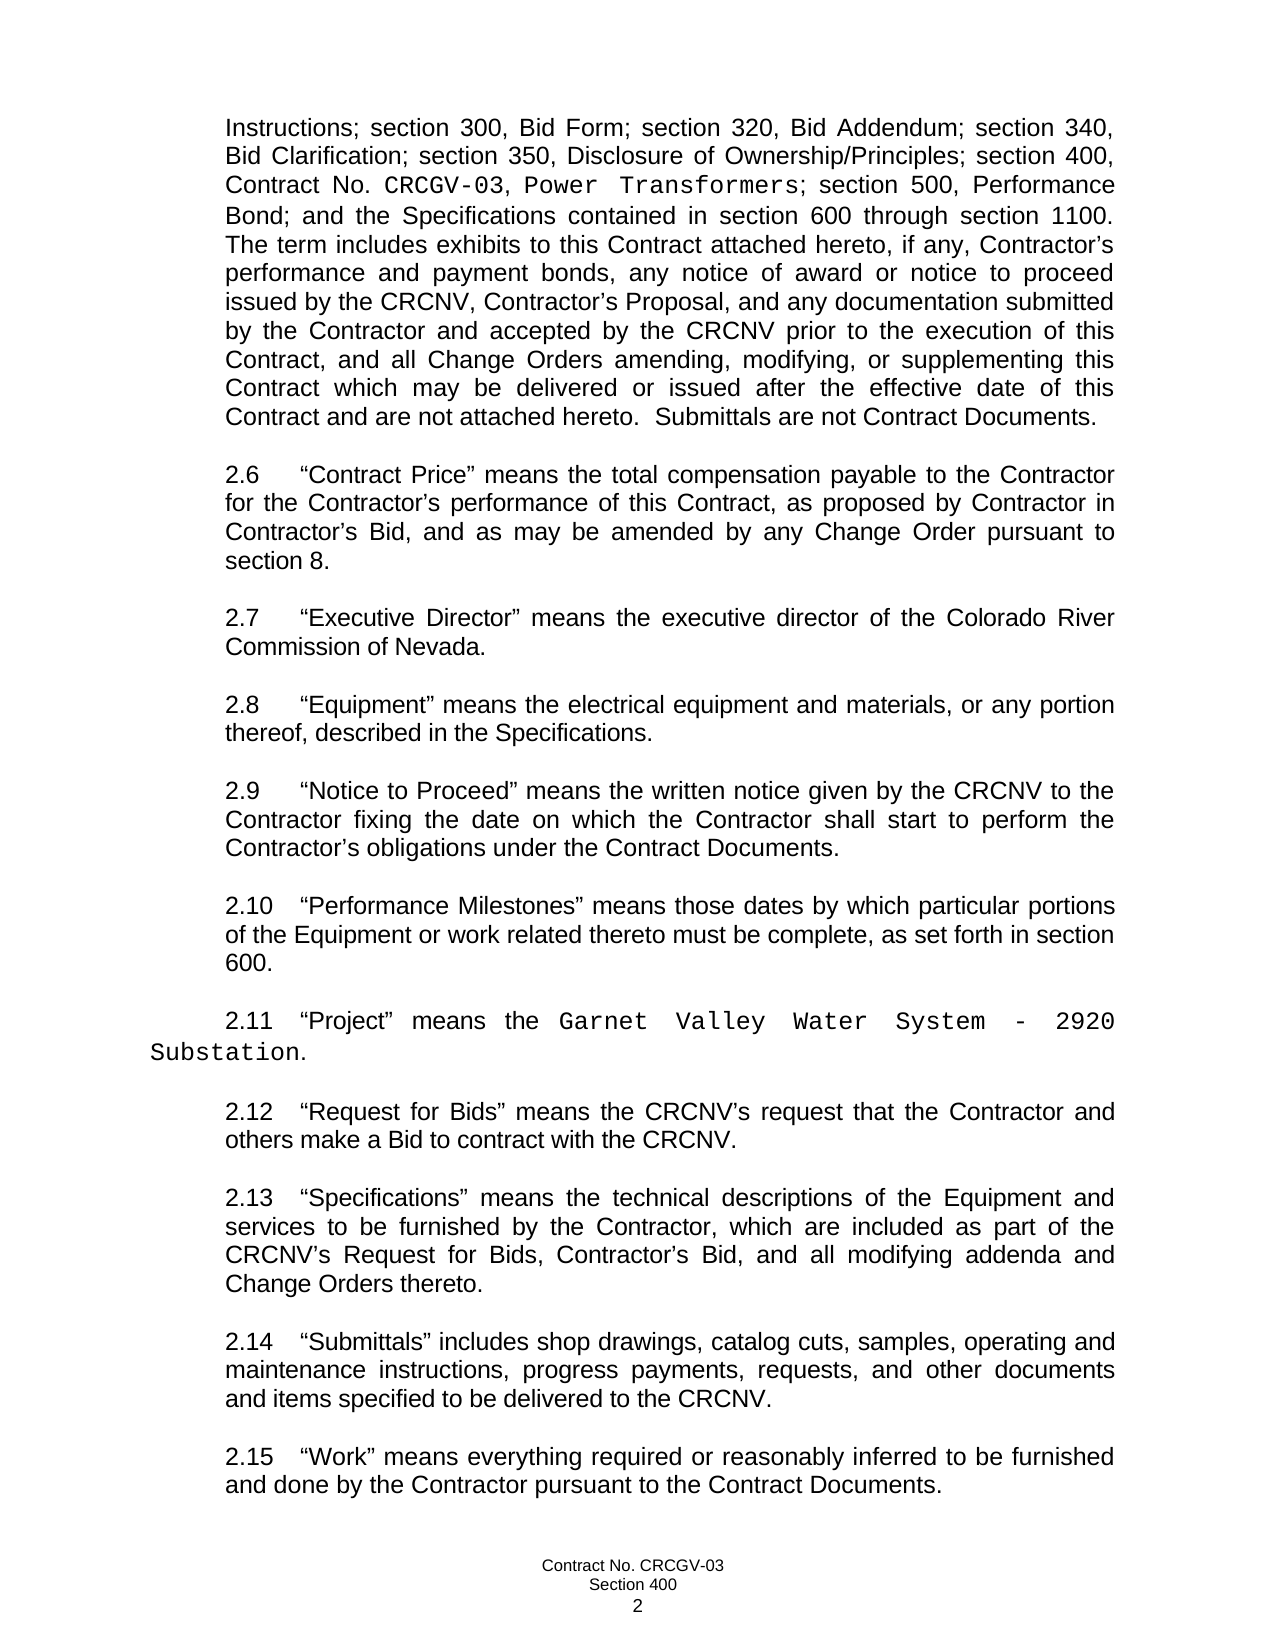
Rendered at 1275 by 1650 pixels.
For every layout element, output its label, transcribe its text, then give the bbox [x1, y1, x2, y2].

text 2.7 “Executive Director” means the executive director of the Colorado River Commission of Nevada. [225, 603, 1116, 661]
text 2.15 “Work” means everything required or reasonably inferred to be furnished and done by the Contractor pursuant to the Contract Documents. [225, 1442, 1116, 1499]
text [225, 112, 1116, 431]
text 2.11 “Project” means the . [150, 1006, 1116, 1068]
text 2.12 “Request for Bids” means the CRCNV’s request that the Contractor and others make a Bid to contract with the CRCNV. [225, 1097, 1116, 1154]
text 2.14 “Submittals” includes shop drawings, catalog cuts, samples, operating and maintenance instructions, progress payments, requests, and other documents and items specified to be delivered to the CRCNV. [225, 1327, 1116, 1413]
text 2.10 “Performance Milestones” means those dates by which particular portions of the Equipment or work related thereto must be complete, as set forth in section 600. [225, 891, 1116, 977]
text 2.13 “Specifications” means the technical descriptions of the Equipment and services to be furnished by the Contractor, which are included as part of the CRCNV’s Request for Bids, Contractor’s Bid, and all modifying addenda and Change Orders thereto. [225, 1183, 1116, 1298]
text 2.9 “Notice to Proceed” means the written notice given by the CRCNV to the Contractor fixing the date on which the Contractor shall start to perform the Contractor’s obligations under the Contract Documents. [225, 776, 1116, 862]
text 2.8 “Equipment” means the electrical equipment and materials, or any portion thereof, described in the Specifications. [225, 690, 1116, 747]
text 2.6 “Contract Price” means the total compensation payable to the Contractor for the Contractor’s performance of this Contract, as proposed by Contractor in Contractor’s Bid, and as may be amended by any Change Order pursuant to section 8. [225, 460, 1116, 575]
